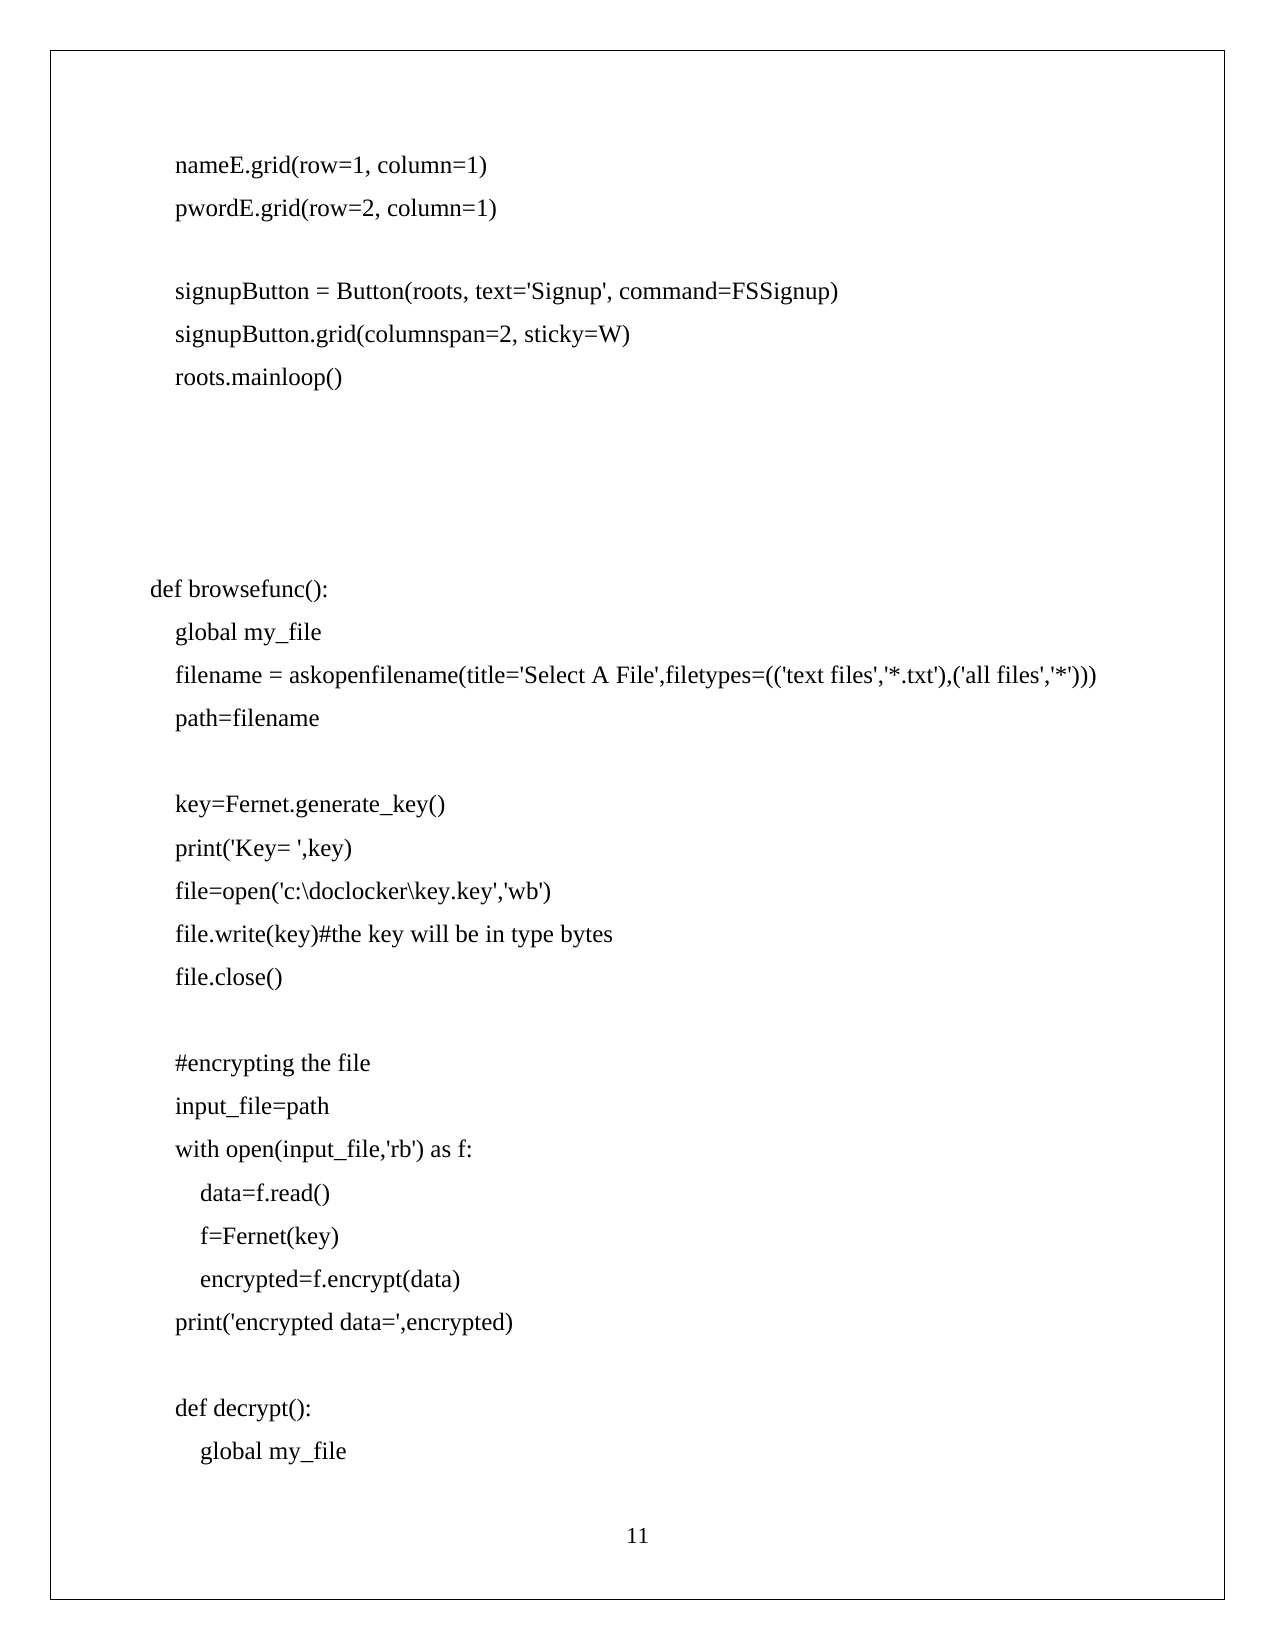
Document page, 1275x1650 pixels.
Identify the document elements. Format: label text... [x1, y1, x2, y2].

text def decrypt(): [150, 1393, 1125, 1422]
text global my_file [150, 617, 1125, 646]
text pwordE.grid(row=2, column=1) [150, 193, 1125, 222]
text signupButton = Button(roots, text='Signup', command=FSSignup) [150, 276, 1125, 304]
text data=f.read() [150, 1178, 1125, 1206]
text path=filename [150, 703, 1125, 732]
text global my_file [150, 1436, 1125, 1465]
text f=Fernet(key) [150, 1221, 1125, 1249]
text file.close() [150, 962, 1125, 991]
text nameE.grid(row=1, column=1) [150, 150, 1125, 179]
text key=Fernet.generate_key() [150, 789, 1125, 818]
text filename = askopenfilename(title='Select A File',filetypes=(('text files','*.txt'),('all files','*'))) [150, 660, 1125, 689]
text input_file=path [150, 1091, 1125, 1120]
text encrypted=f.encrypt(data) [150, 1264, 1125, 1293]
text file.write(key)#the key will be in type bytes [150, 919, 1125, 948]
text with open(input_file,'rb') as f: [150, 1134, 1125, 1163]
text print('Key= ',key) [150, 833, 1125, 861]
text #encrypting the file [150, 1048, 1125, 1077]
text print('encrypted data=',encrypted) [150, 1307, 1125, 1336]
text roots.mainloop() [150, 362, 1125, 391]
text def browsefunc(): [150, 574, 1125, 603]
text file=open('c:\doclocker\key.key','wb') [150, 876, 1125, 904]
text signupButton.grid(columnspan=2, sticky=W) [150, 319, 1125, 348]
